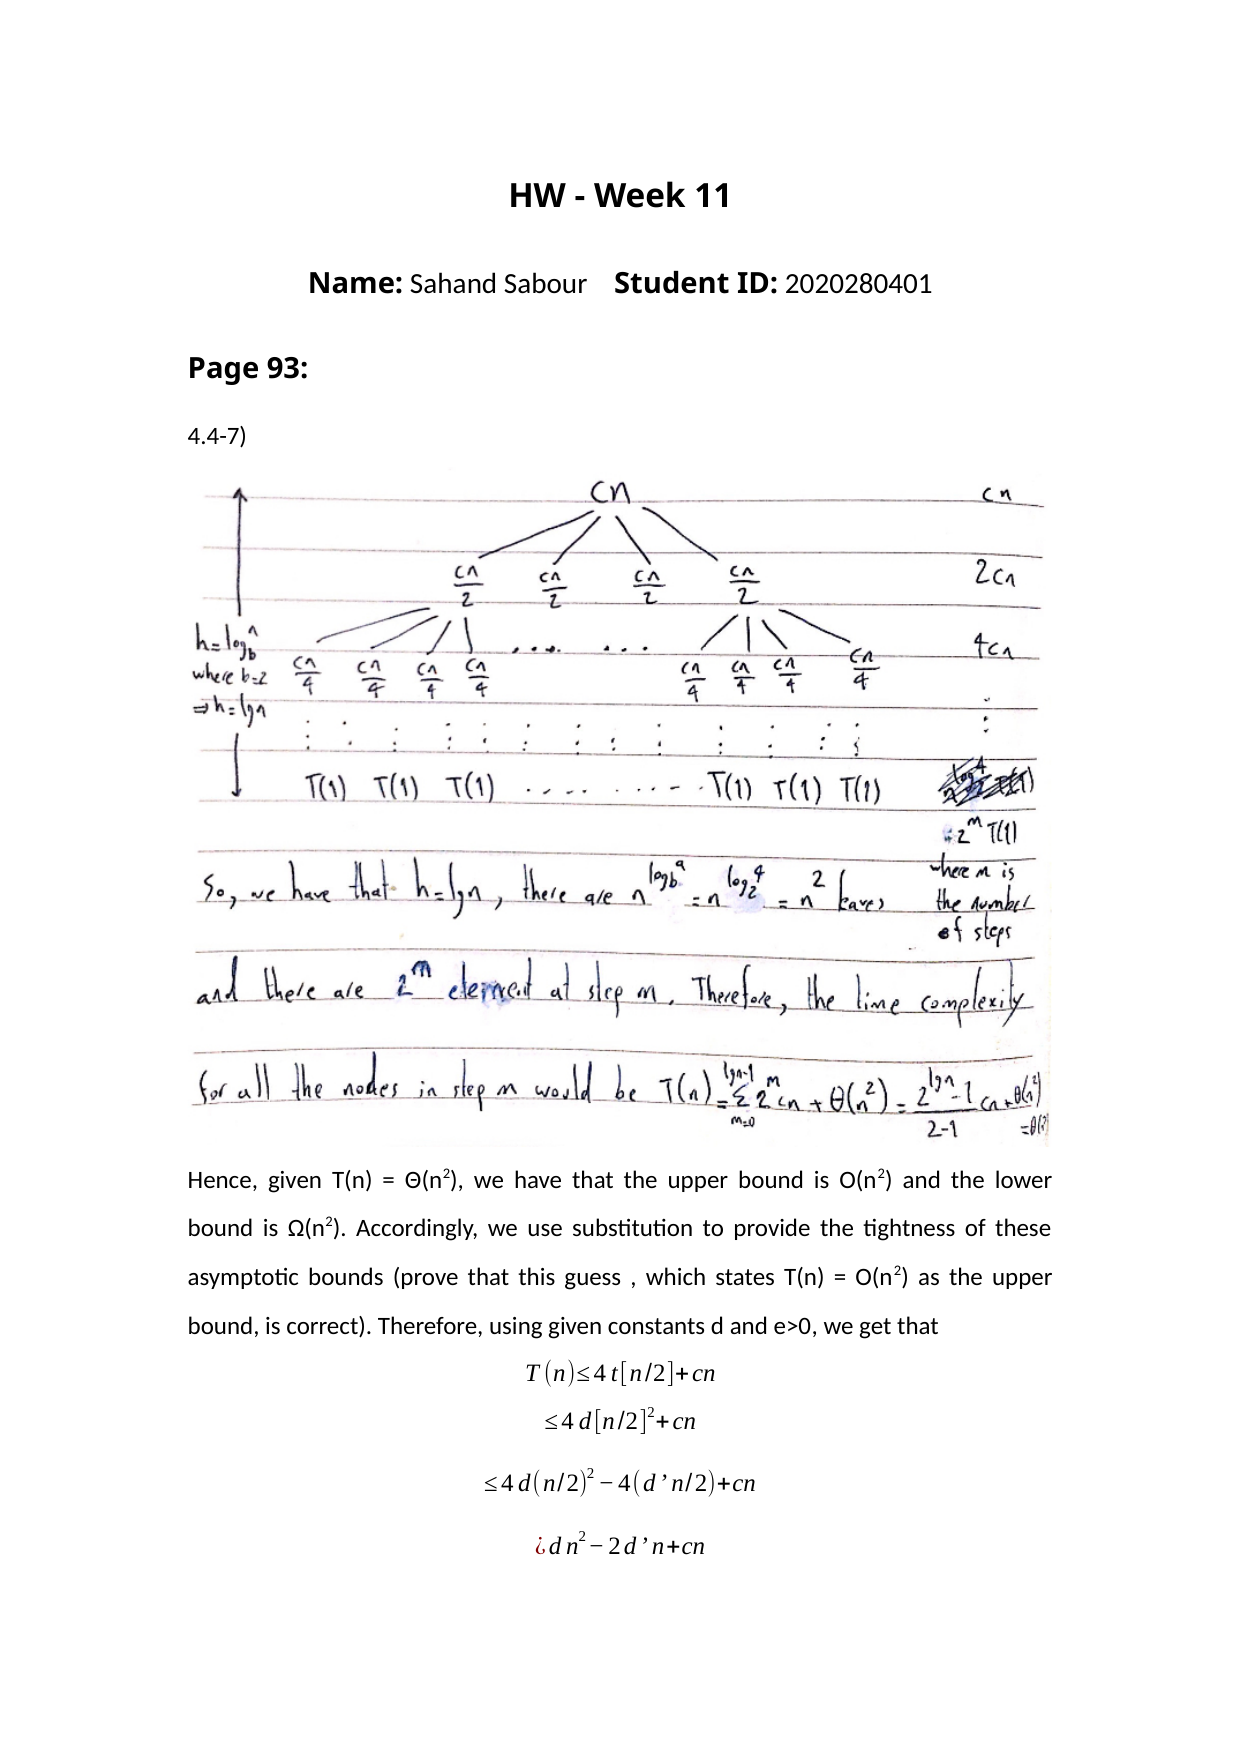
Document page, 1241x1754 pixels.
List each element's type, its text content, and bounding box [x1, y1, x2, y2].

list HW - Week 11 [187, 162, 1053, 227]
list Page 93: [187, 334, 1053, 399]
list Name: Sahand Sabour Student ID: 2020280401 [187, 250, 1053, 315]
list Hence, given T(n) = Θ(n2), we have that the upper bound is O(n2) and the lower bound is Ω(n2). Accordingly, we use substitution to provide the tightness of these asymptotic bounds (prove that this guess , which states T(n) = O(n2) as the upper bound, is correct). Therefore, using given constants d and e>0, we get that [187, 1163, 1053, 1342]
picture [187, 467, 1052, 1147]
list 4.4-7) [187, 419, 1053, 452]
